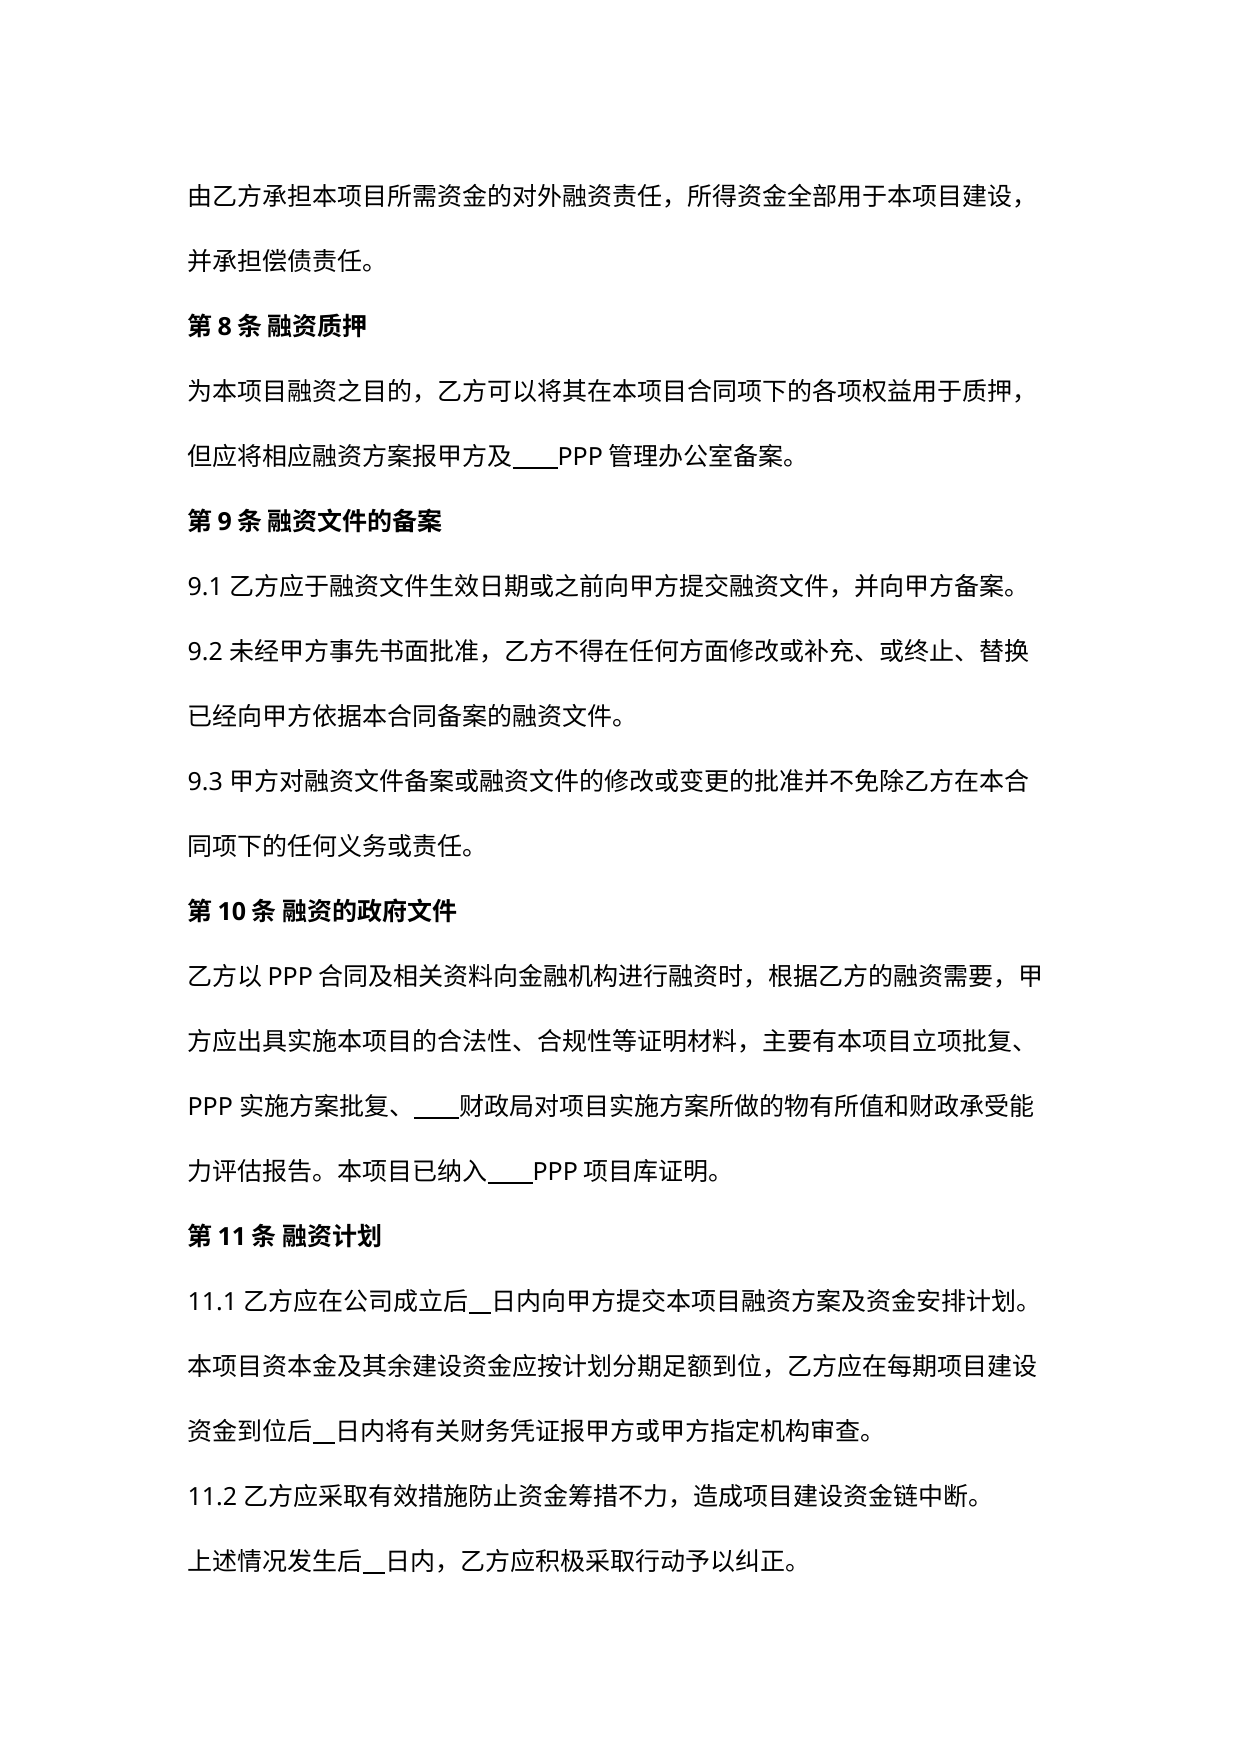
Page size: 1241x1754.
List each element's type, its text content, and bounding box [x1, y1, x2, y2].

subtitle 第11条 融资计划 [187, 1202, 1053, 1267]
text 11.2 乙方应采取有效措施防止资金筹措不力，造成项目建设资金链中断。 [187, 1462, 1053, 1527]
text 9.1 乙方应于融资文件生效日期或之前向甲方提交融资文件，并向甲方备案。 [187, 552, 1053, 617]
text 由乙方承担本项目所需资金的对外融资责任，所得资金全部用于本项目建设，并承担偿债责任。 [187, 162, 1053, 292]
text 上述情况发生后 日内，乙方应积极采取行动予以纠正。 [187, 1527, 1053, 1592]
subtitle 第9条 融资文件的备案 [187, 487, 1053, 552]
text 9.2 未经甲方事先书面批准，乙方不得在任何方面修改或补充、或终止、替换已经向甲方依据本合同备案的融资文件。 [187, 617, 1053, 747]
subtitle 第8条 融资质押 [187, 292, 1053, 357]
text 11.1 乙方应在公司成立后 日内向甲方提交本项目融资方案及资金安排计划。本项目资本金及其余建设资金应按计划分期足额到位，乙方应在每期项目建设资金到位后 日内将有关财务凭证报甲方或甲方指定机构审查。 [187, 1267, 1053, 1462]
text 乙方以PPP合同及相关资料向金融机构进行融资时，根据乙方的融资需要，甲方应出具实施本项目的合法性、合规性等证明材料，主要有本项目立项批复、PPP 实施方案批复、 财政局对项目实施方案所做的物有所值和财政承受能力评估报告。本项目已纳入 PPP项目库证明。 [187, 942, 1053, 1202]
text 9.3 甲方对融资文件备案或融资文件的修改或变更的批准并不免除乙方在本合同项下的任何义务或责任。 [187, 747, 1053, 877]
subtitle 第10条 融资的政府文件 [187, 877, 1053, 942]
text 为本项目融资之目的，乙方可以将其在本项目合同项下的各项权益用于质押，但应将相应融资方案报甲方及 PPP管理办公室备案。 [187, 357, 1053, 487]
